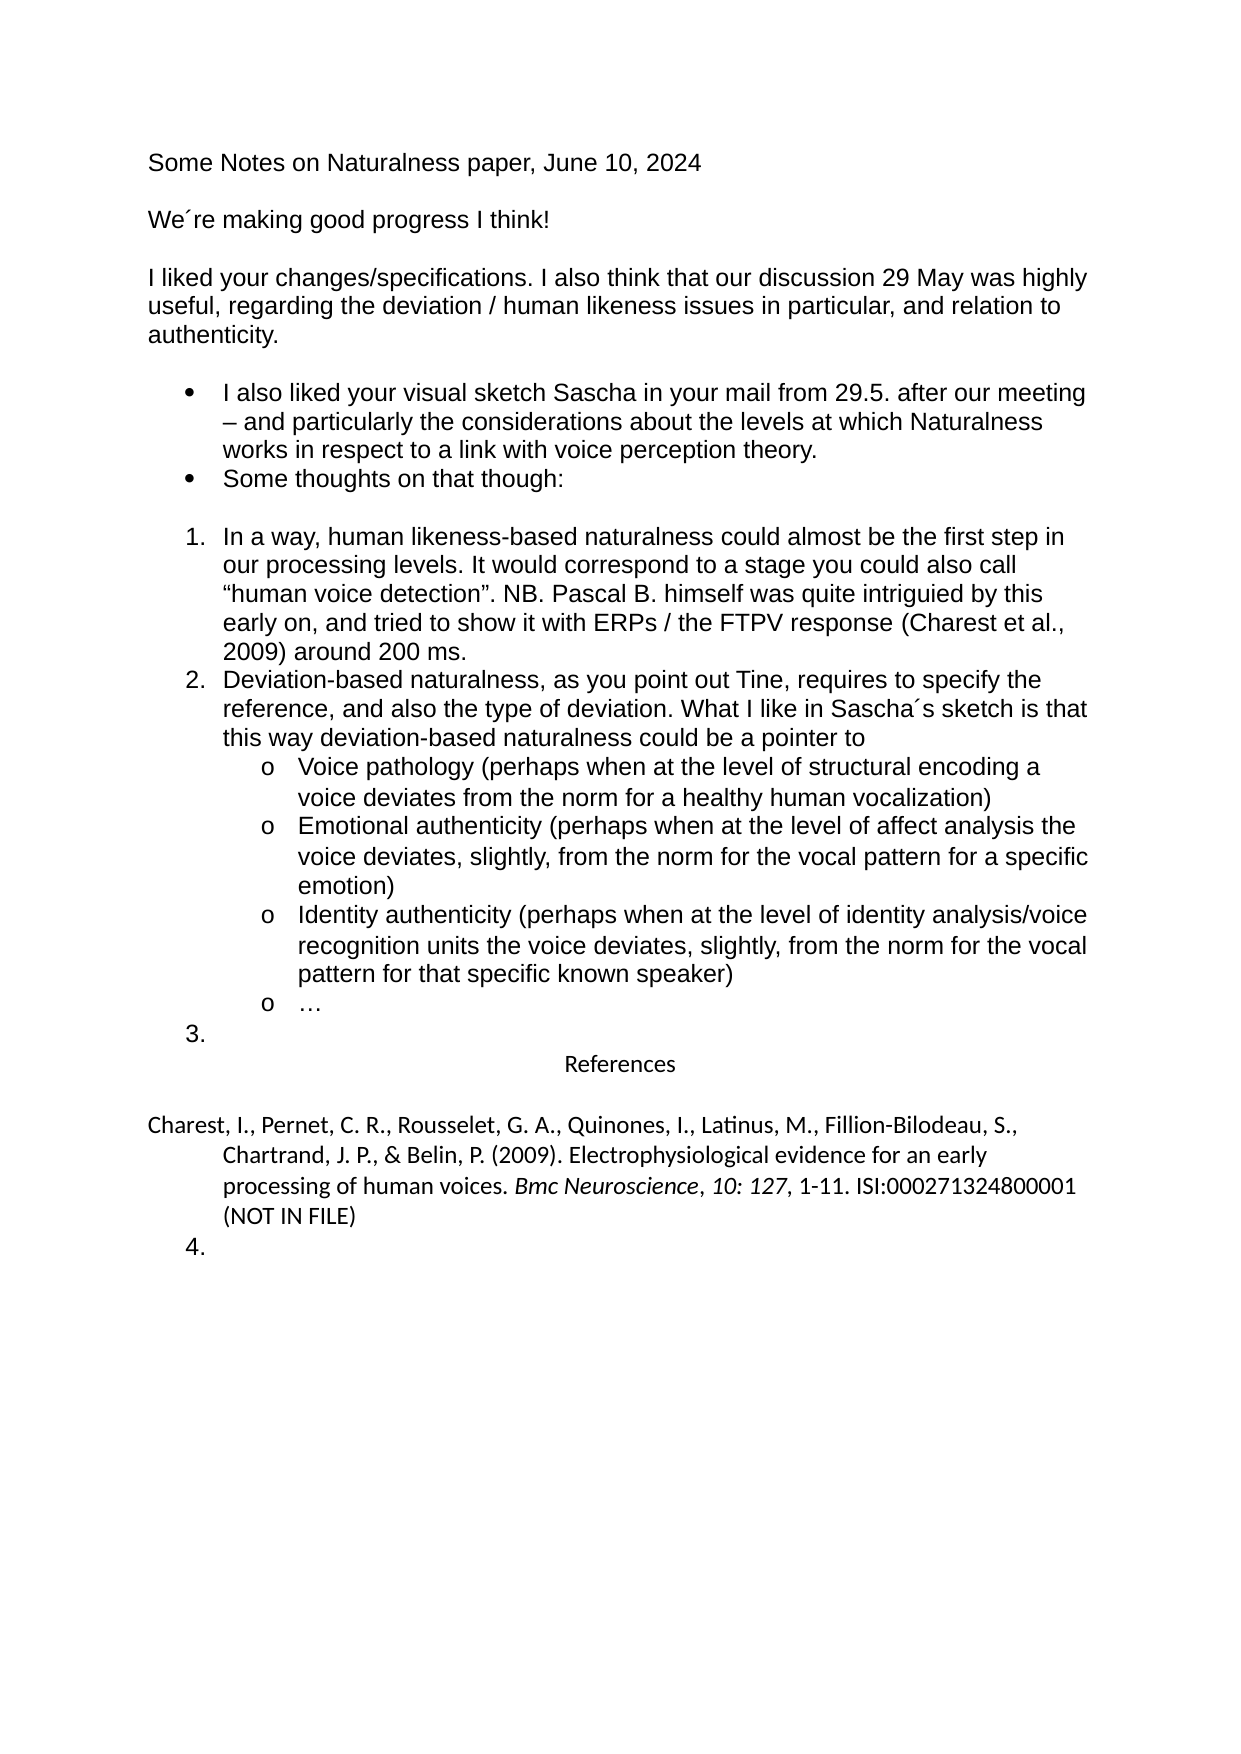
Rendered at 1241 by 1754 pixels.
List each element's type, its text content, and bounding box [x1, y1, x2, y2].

list Deviation-based naturalness, as you point out Tine, requires to specify the reference, and also the type of deviation. What I like in Sascha´s sketch is that this way deviation-based naturalness could be a pointer to [185, 665, 1093, 752]
title References [148, 1048, 1093, 1078]
text Some Notes on Naturalness paper, June 10, 2024 [148, 148, 1093, 176]
text Charest, I., Pernet, C. R., Rousselet, G. A., Quinones, I., Latinus, M., Fillion-Bilodeau, S., Chartrand, J. P., & Belin, P. (2009). Electrophysiological evidence for an early processing of human voices. Bmc Neuroscience, 10: 127, 1-11. ISI:000271324800001 (NOT IN FILE) [148, 1109, 1093, 1231]
list In a way, human likeness-based naturalness could almost be the first step in our processing levels. It would correspond to a stage you could also call “human voice detection”. NB. Pascal B. himself was quite intriguied by this early on, and tried to show it with ERPs / the FTPV response (Charest et al., 2009) around 200 ms. [185, 522, 1093, 665]
text We´re making good progress I think! [148, 205, 1093, 234]
list I also liked your visual sketch Sascha in your mail from 29.5. after our meeting – and particularly the considerations about the levels at which Naturalness works in respect to a link with voice perception theory. [185, 378, 1093, 464]
list Voice pathology (perhaps when at the level of structural encoding a voice deviates from the norm for a healthy human vocalization) [260, 752, 1093, 811]
list Emotional authenticity (perhaps when at the level of affect analysis the voice deviates, slightly, from the norm for the vocal pattern for a specific emotion) [260, 811, 1093, 900]
list Identity authenticity (perhaps when at the level of identity analysis/voice recognition units the voice deviates, slightly, from the norm for the vocal pattern for that specific known speaker) [260, 900, 1093, 988]
list … [260, 988, 1093, 1019]
text I liked your changes/specifications. I also think that our discussion 29 May was highly useful, regarding the deviation / human likeness issues in particular, and relation to authenticity. [148, 263, 1093, 349]
list Some thoughts on that though: [185, 464, 1093, 493]
